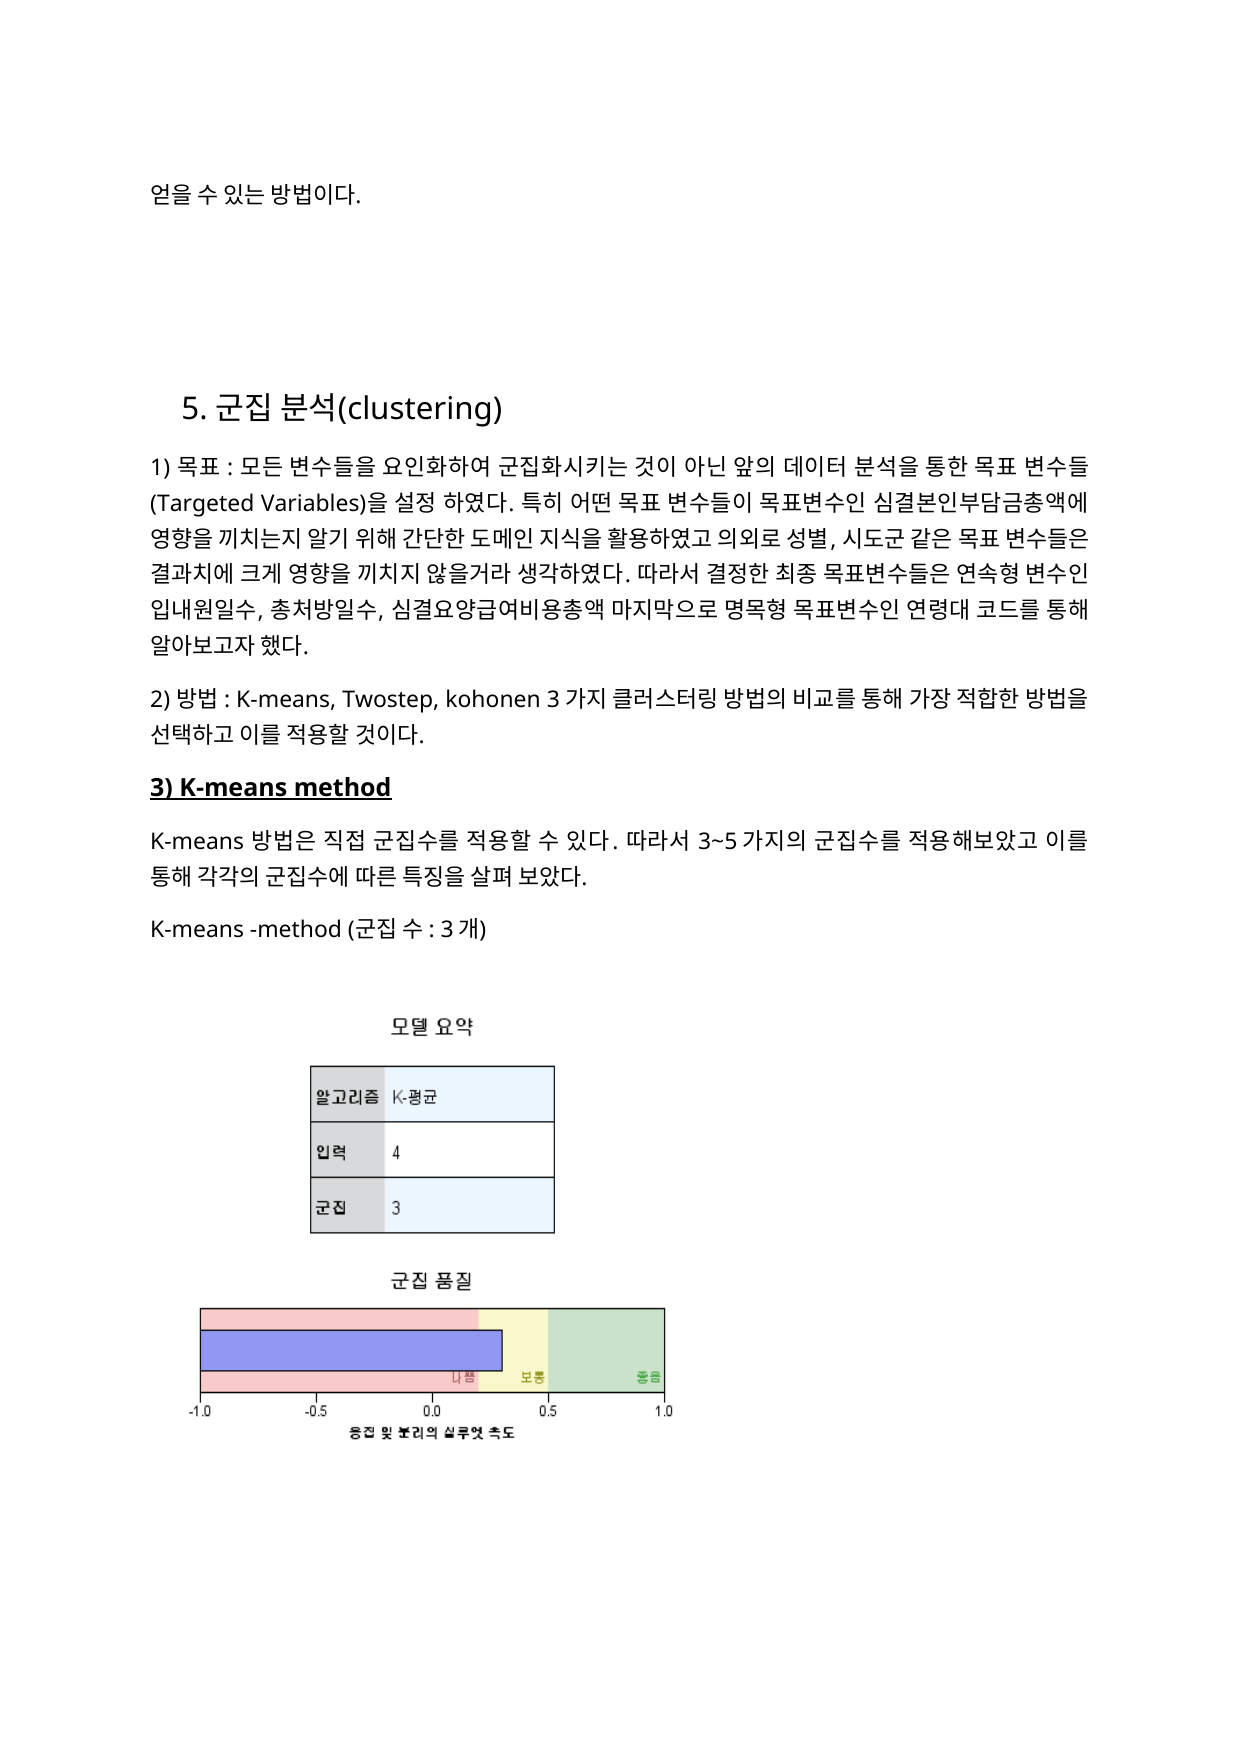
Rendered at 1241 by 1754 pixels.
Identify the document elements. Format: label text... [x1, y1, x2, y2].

text K-means 방법은 직접 군집수를 적용할 수 있다. 따라서 3~5가지의 군집수를 적용해보았고 이를 통해 각각의 군집수에 따른 특징을 살펴 보았다. [150, 823, 1090, 892]
text 3) K-means method [150, 769, 1090, 803]
text 5. 군집 분석(clustering) [150, 383, 1090, 428]
text K-means -method (군집 수 : 3개) [150, 911, 1090, 945]
text 1) 목표 : 모든 변수들을 요인화하여 군집화시키는 것이 아닌 앞의 데이터 분석을 통한 목표 변수들(Targeted Variables)을 설정 하였다. 특히 어떤 목표 변수들이 목표변수인 심결본인부담금총액에 영향을 끼치는지 알기 위해 간단한 도메인 지식을 활용하였고 의외로 성별, 시도군 같은 목표 변수들은 결과치에 크게 영향을 끼치지 않을거라 생각하였다. 따라서 결정한 최종 목표변수들은 연속형 변수인 입내원일수, 총처방일수, 심결요양급여비용총액 마지막으로 명목형 목표변수인 연령대 코드를 통해 알아보고자 했다. [150, 448, 1090, 662]
picture [150, 963, 714, 1503]
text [150, 177, 1090, 211]
text 2) 방법 : K-means, Twostep, kohonen 3가지 클러스터링 방법의 비교를 통해 가장 적합한 방법을 선택하고 이를 적용할 것이다. [150, 681, 1090, 750]
